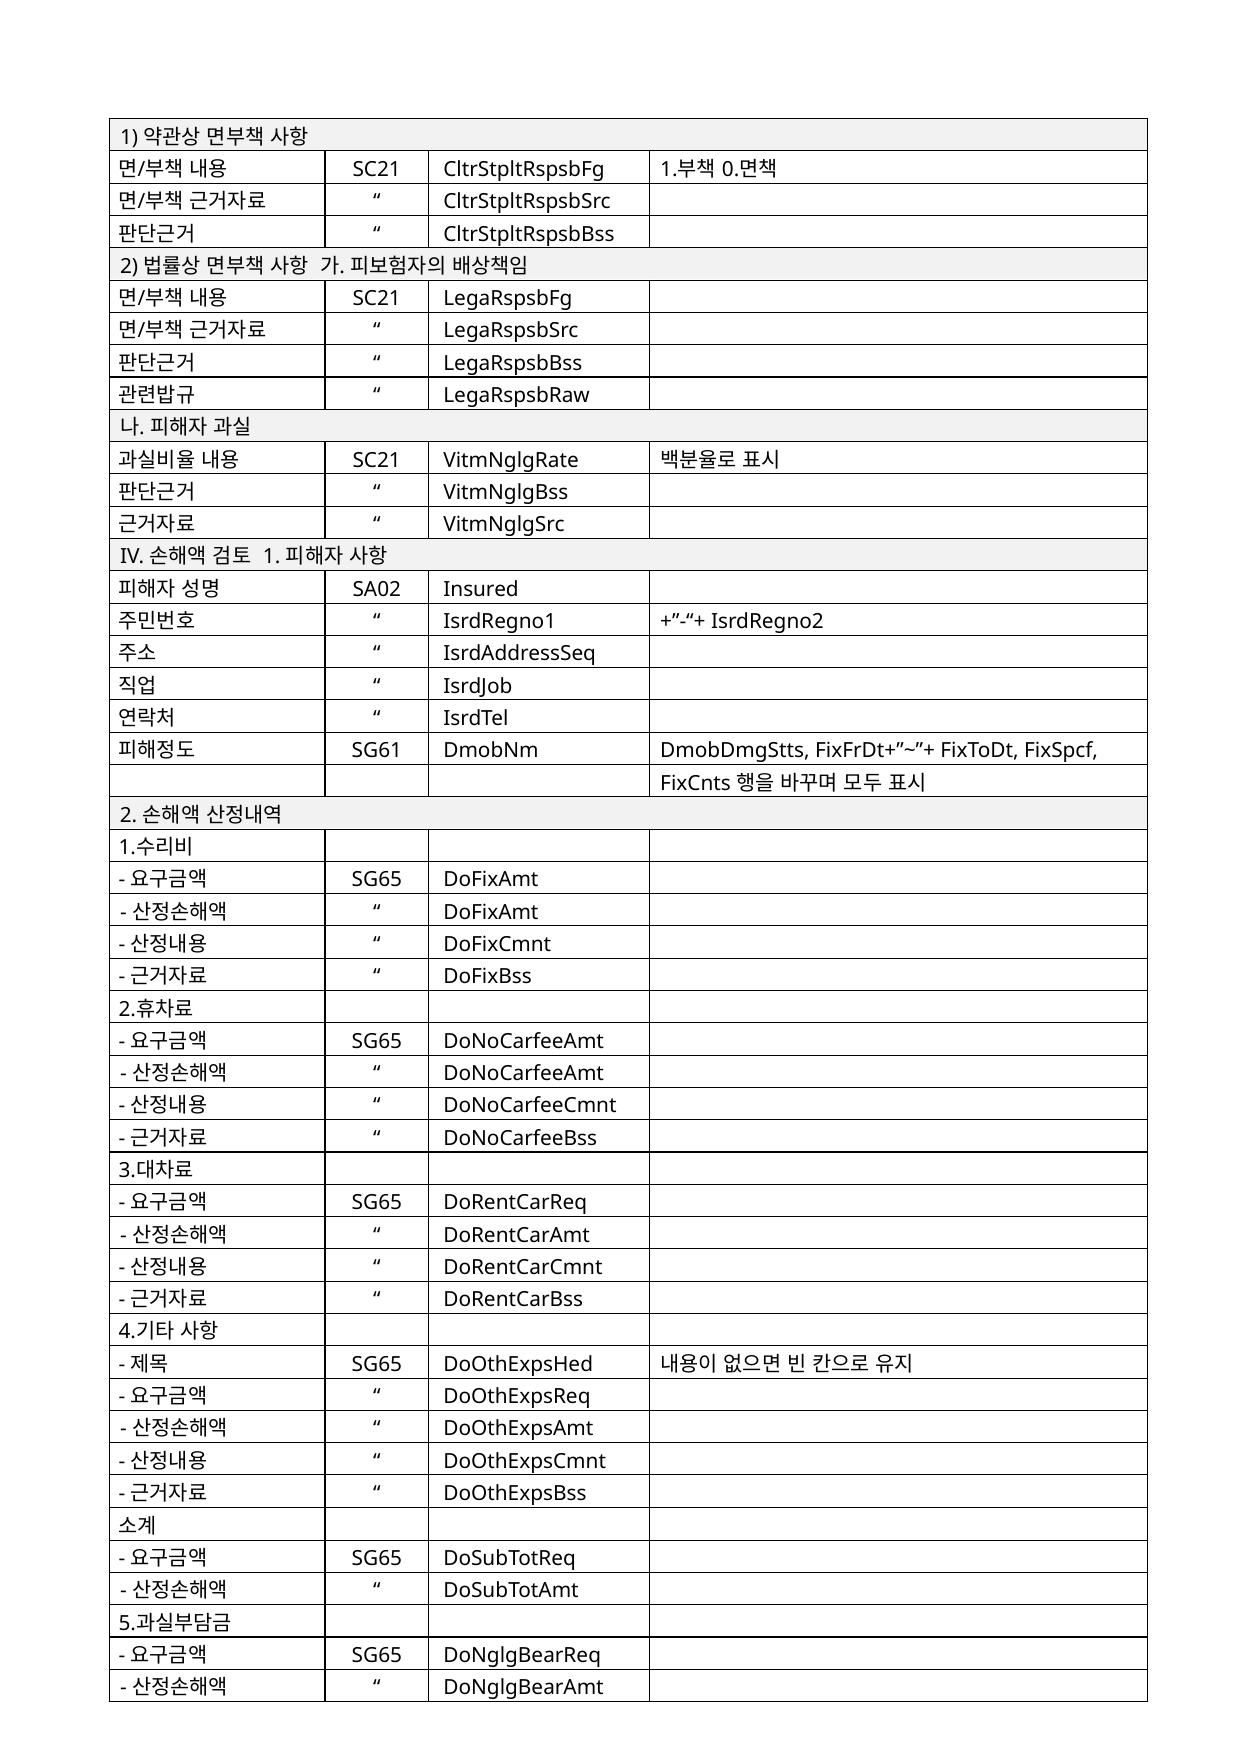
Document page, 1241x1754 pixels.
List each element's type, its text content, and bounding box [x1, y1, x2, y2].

table_cell - 요구금액 [110, 1023, 324, 1054]
table_cell - 산정내용 [110, 1088, 324, 1119]
table_cell SG65 [326, 1346, 428, 1377]
table_cell DoOthExpsAmt [429, 1411, 649, 1442]
table_cell “ [326, 1056, 428, 1087]
table_cell [429, 1508, 649, 1539]
table_cell DoFixAmt [429, 862, 649, 893]
table_cell 피해정도 [110, 733, 324, 764]
table_cell DoOthExpsHed [429, 1346, 649, 1377]
table_cell “ [326, 1475, 428, 1507]
table_cell [650, 571, 1147, 602]
table_cell [326, 991, 428, 1022]
table_cell IsrdTel [429, 700, 649, 732]
table_cell “ [326, 345, 428, 376]
table_cell LegaRspsbBss [429, 345, 649, 376]
table_cell [650, 1508, 1147, 1539]
table_cell 5.과실부담금 [110, 1605, 324, 1636]
table_cell [650, 668, 1147, 699]
table_cell 2. 손해액 산정내역 [110, 797, 1147, 828]
table_cell “ [326, 636, 428, 667]
table_cell “ [326, 474, 428, 506]
table_cell [650, 700, 1147, 732]
table_cell [326, 765, 428, 796]
table_cell 연락처 [110, 700, 324, 732]
table_cell CltrStpltRspsbSrc [429, 184, 649, 215]
table_cell “ [326, 1249, 428, 1281]
table_cell DoSubTotReq [429, 1541, 649, 1572]
table_cell - 산정내용 [110, 1443, 324, 1474]
table_cell DoRentCarReq [429, 1185, 649, 1216]
table_cell DoOthExpsReq [429, 1379, 649, 1410]
table_cell “ [326, 1411, 428, 1442]
table_cell [326, 830, 428, 861]
table_cell [650, 1379, 1147, 1410]
table_cell “ [326, 959, 428, 990]
table_cell 1.부책 0.면책 [650, 151, 1147, 183]
table_cell LegaRspsbFg [429, 281, 649, 312]
table_cell IsrdJob [429, 668, 649, 699]
table_cell [650, 1153, 1147, 1184]
table_cell SC21 [326, 281, 428, 312]
table_cell 주소 [110, 636, 324, 667]
table_cell VitmNglgBss [429, 474, 649, 506]
table_cell [650, 474, 1147, 506]
table_cell 내용이 없으면 빈 칸으로 유지 [650, 1346, 1147, 1377]
table_cell DoRentCarAmt [429, 1217, 649, 1248]
table_cell 3.대차료 [110, 1153, 324, 1184]
table_cell [650, 1475, 1147, 1507]
table_cell SG61 [326, 733, 428, 764]
table_cell [650, 991, 1147, 1022]
table_cell 면/부책 내용 [110, 151, 324, 183]
table_cell 판단근거 [110, 474, 324, 506]
table_cell 1) 약관상 면부책 사항 [110, 119, 1147, 150]
table_cell [650, 313, 1147, 344]
table_cell FixCnts 행을 바꾸며 모두 표시 [650, 765, 1147, 796]
table_cell [650, 281, 1147, 312]
table_cell +”-“+ IsrdRegno2 [650, 604, 1147, 635]
table_cell - 근거자료 [110, 959, 324, 990]
table_cell “ [326, 1573, 428, 1604]
table_cell 피해자 성명 [110, 571, 324, 602]
table_cell DoNoCarfeeAmt [429, 1056, 649, 1087]
table_cell VitmNglgRate [429, 442, 649, 473]
table_cell - 요구금액 [110, 862, 324, 893]
table_cell “ [326, 378, 428, 409]
table_cell - 산정손해액 [110, 894, 324, 925]
table_cell - 근거자료 [110, 1475, 324, 1507]
table_cell DoNoCarfeeCmnt [429, 1088, 649, 1119]
table_cell 관련밥규 [110, 378, 324, 409]
table_cell DoNoCarfeeBss [429, 1120, 649, 1151]
table_cell IV. 손해액 검토 1. 피해자 사항 [110, 539, 1147, 570]
table_cell IsrdAddressSeq [429, 636, 649, 667]
table_cell 4.기타 사항 [110, 1314, 324, 1345]
table_cell - 요구금액 [110, 1379, 324, 1410]
table_cell - 산정내용 [110, 926, 324, 958]
table_cell 주민번호 [110, 604, 324, 635]
table_cell SC21 [326, 151, 428, 183]
table_cell DoRentCarBss [429, 1282, 649, 1313]
table_cell [650, 378, 1147, 409]
table_cell [650, 1249, 1147, 1281]
table_cell - 제목 [110, 1346, 324, 1377]
table_cell - 산정손해액 [110, 1056, 324, 1087]
table_cell VitmNglgSrc [429, 507, 649, 538]
table_cell [326, 1605, 428, 1636]
table_cell “ [326, 1088, 428, 1119]
table_cell - 요구금액 [110, 1185, 324, 1216]
table_cell SG65 [326, 1541, 428, 1572]
table_cell 2) 법률상 면부책 사항 가. 피보험자의 배상책임 [110, 248, 1147, 279]
table_cell [429, 1314, 649, 1345]
table_cell “ [326, 313, 428, 344]
table_cell DoFixBss [429, 959, 649, 990]
table_cell LegaRspsbRaw [429, 378, 649, 409]
table_cell CltrStpltRspsbBss [429, 216, 649, 247]
table_cell - 산정손해액 [110, 1411, 324, 1442]
table_cell “ [326, 1379, 428, 1410]
table_cell SG65 [326, 1185, 428, 1216]
table_cell 면/부책 근거자료 [110, 184, 324, 215]
table_cell DoSubTotAmt [429, 1573, 649, 1604]
table_cell DoFixCmnt [429, 926, 649, 958]
table_cell “ [326, 668, 428, 699]
table_cell [429, 1153, 649, 1184]
table_cell [650, 1088, 1147, 1119]
table_cell 면/부책 근거자료 [110, 313, 324, 344]
table_cell 과실비율 내용 [110, 442, 324, 473]
table_cell “ [326, 926, 428, 958]
table_cell [326, 1508, 428, 1539]
table_cell 1.수리비 [110, 830, 324, 861]
table_cell [650, 1605, 1147, 1636]
table_cell DoOthExpsCmnt [429, 1443, 649, 1474]
table_cell [650, 959, 1147, 990]
table_cell [650, 862, 1147, 893]
table_cell [650, 216, 1147, 247]
table_cell 나. 피해자 과실 [110, 410, 1147, 441]
table_cell [429, 991, 649, 1022]
table_cell [650, 830, 1147, 861]
table_cell [650, 1541, 1147, 1572]
table_cell [650, 1411, 1147, 1442]
table_cell [650, 1282, 1147, 1313]
table_cell [650, 1056, 1147, 1087]
table_cell [650, 507, 1147, 538]
table_cell - 근거자료 [110, 1282, 324, 1313]
table_cell - 산정손해액 [110, 1573, 324, 1604]
table_cell - 산정손해액 [110, 1217, 324, 1248]
table_cell [650, 1638, 1147, 1669]
table_cell [650, 894, 1147, 925]
table_cell “ [326, 700, 428, 732]
table_cell IsrdRegno1 [429, 604, 649, 635]
table_cell SG65 [326, 862, 428, 893]
table_cell CltrStpltRspsbFg [429, 151, 649, 183]
table_cell [429, 1605, 649, 1636]
table_cell “ [326, 1443, 428, 1474]
table_cell “ [326, 1120, 428, 1151]
table_cell [650, 636, 1147, 667]
table_cell SG65 [326, 1638, 428, 1669]
table_cell “ [326, 894, 428, 925]
table_cell [429, 830, 649, 861]
table_cell “ [326, 1282, 428, 1313]
table_cell [650, 1023, 1147, 1054]
table_cell [650, 1185, 1147, 1216]
table_cell “ [326, 507, 428, 538]
table_cell “ [326, 604, 428, 635]
table_cell “ [326, 216, 428, 247]
table_cell 2.휴차료 [110, 991, 324, 1022]
table_cell “ [326, 184, 428, 215]
table_cell DoRentCarCmnt [429, 1249, 649, 1281]
table_cell SG65 [326, 1023, 428, 1054]
table_cell SA02 [326, 571, 428, 602]
table_cell 소계 [110, 1508, 324, 1539]
table_cell [326, 1153, 428, 1184]
table_cell 판단근거 [110, 345, 324, 376]
table_cell [650, 1573, 1147, 1604]
table_cell DoNglgBearAmt [429, 1670, 649, 1701]
table_cell DoNoCarfeeAmt [429, 1023, 649, 1054]
table_cell DoNglgBearReq [429, 1638, 649, 1669]
table_cell [650, 1443, 1147, 1474]
table_cell 백분율로 표시 [650, 442, 1147, 473]
table_cell [650, 1217, 1147, 1248]
table_cell [650, 1670, 1147, 1701]
table_cell DoOthExpsBss [429, 1475, 649, 1507]
table_cell [650, 1314, 1147, 1345]
table_cell LegaRspsbSrc [429, 313, 649, 344]
table_cell [429, 765, 649, 796]
table_cell [650, 184, 1147, 215]
table_cell DmobNm [429, 733, 649, 764]
table_cell 근거자료 [110, 507, 324, 538]
table_cell [650, 345, 1147, 376]
table_cell - 산정내용 [110, 1249, 324, 1281]
table_cell “ [326, 1217, 428, 1248]
table_cell - 요구금액 [110, 1541, 324, 1572]
table_cell [326, 1314, 428, 1345]
table_cell Insured [429, 571, 649, 602]
table_cell DoFixAmt [429, 894, 649, 925]
table_cell SC21 [326, 442, 428, 473]
table_cell [650, 1120, 1147, 1151]
table_cell - 근거자료 [110, 1120, 324, 1151]
table_cell [650, 926, 1147, 958]
table_cell - 요구금액 [110, 1638, 324, 1669]
table_cell “ [326, 1670, 428, 1701]
table_cell - 산정손해액 [110, 1670, 324, 1701]
table_cell [110, 765, 324, 796]
table_cell 직업 [110, 668, 324, 699]
table_cell 면/부책 내용 [110, 281, 324, 312]
table_cell 판단근거 [110, 216, 324, 247]
table_cell DmobDmgStts, FixFrDt+”~”+ FixToDt, FixSpcf, [650, 733, 1147, 764]
